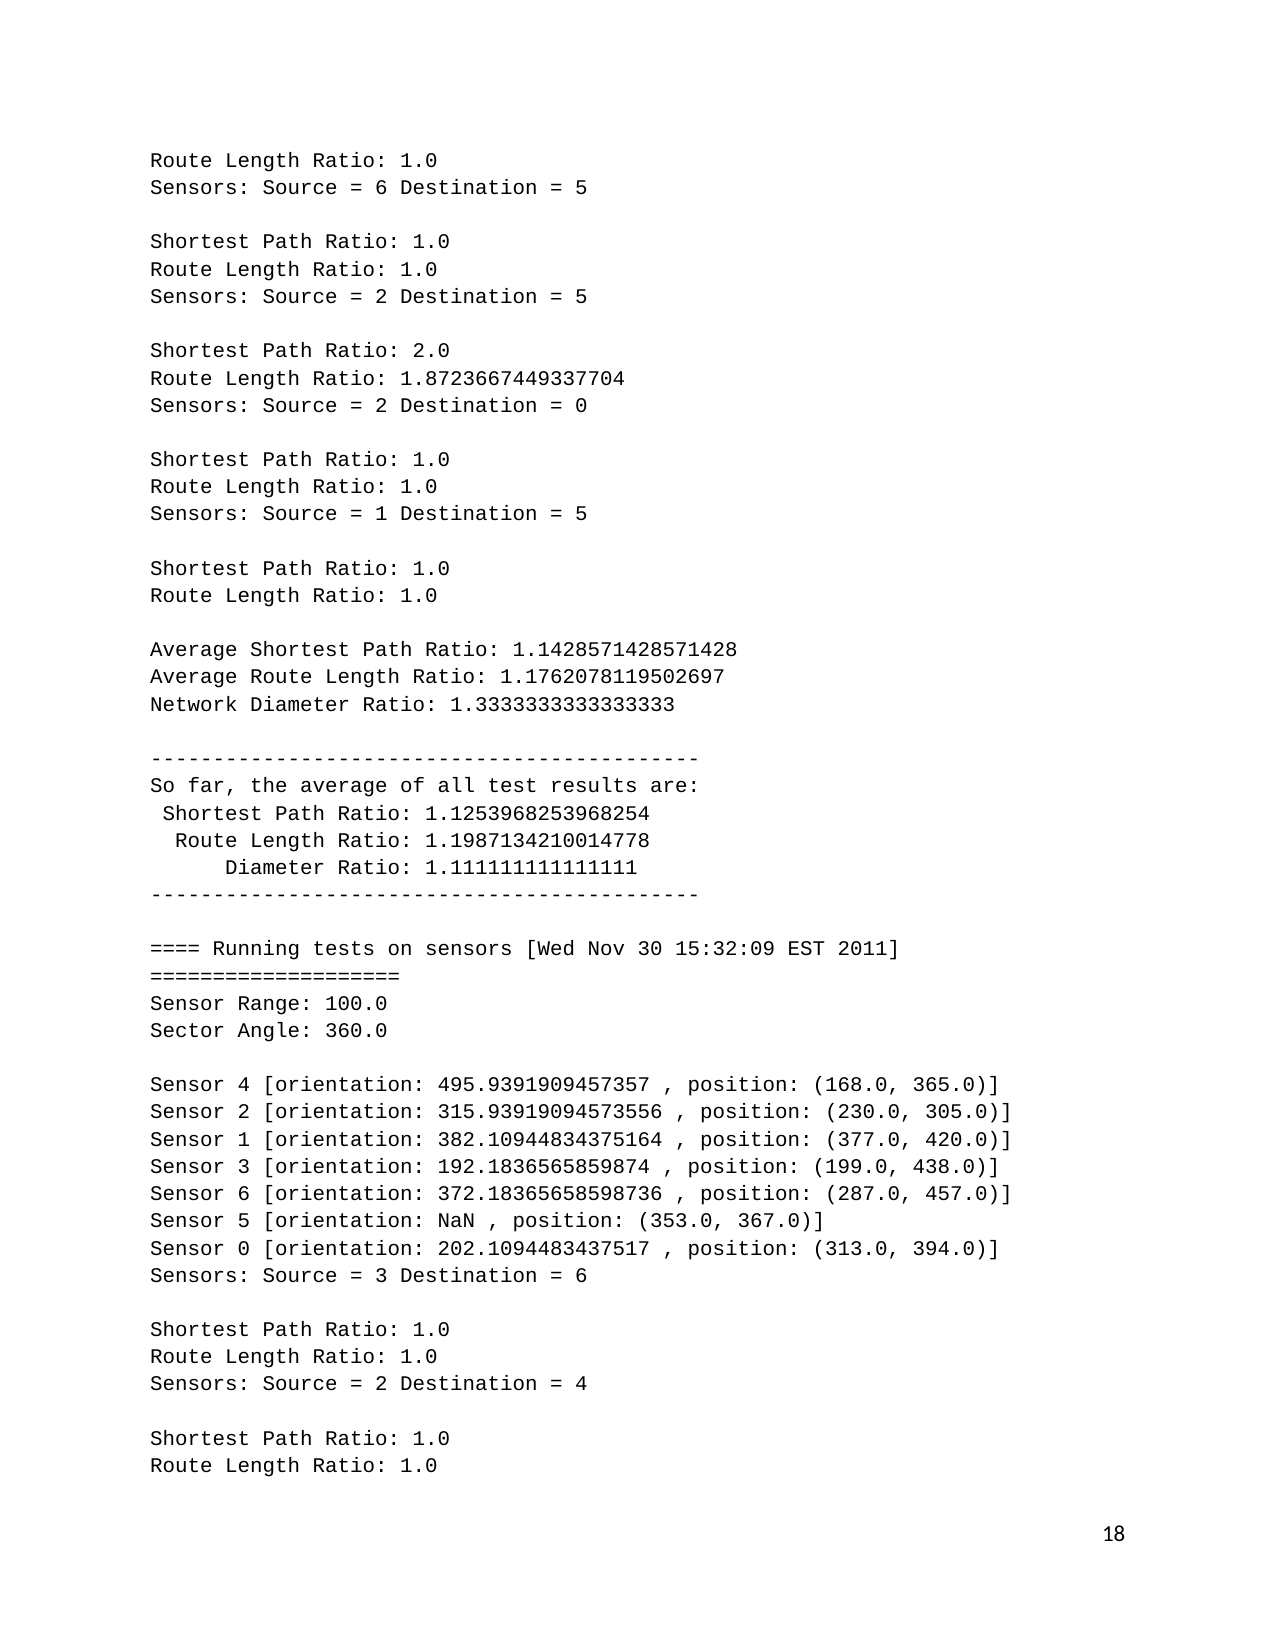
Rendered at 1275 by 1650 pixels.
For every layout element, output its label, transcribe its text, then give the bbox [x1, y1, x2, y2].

text Route Length Ratio: 1.8723667449337704 [150, 367, 1125, 391]
text Average Shortest Path Ratio: 1.1428571428571428 [150, 639, 1125, 663]
text Shortest Path Ratio: 1.0 [150, 449, 1125, 473]
text Shortest Path Ratio: 1.0 [150, 1428, 1125, 1451]
text Sensors: Source = 2 Destination = 0 [150, 395, 1125, 418]
text Diameter Ratio: 1.111111111111111 [150, 857, 1125, 881]
text ==== Running tests on sensors [Wed Nov 30 15:32:09 EST 2011] ==================== [150, 938, 1125, 989]
text -------------------------------------------- [150, 748, 1125, 772]
text Sensor 3 [orientation: 192.1836565859874 , position: (199.0, 438.0)] [150, 1156, 1125, 1179]
text Route Length Ratio: 1.0 [150, 1346, 1125, 1370]
text Route Length Ratio: 1.0 [150, 150, 1125, 174]
text Route Length Ratio: 1.0 [150, 1455, 1125, 1479]
text Sensors: Source = 3 Destination = 6 [150, 1265, 1125, 1288]
text -------------------------------------------- [150, 884, 1125, 908]
text Sensors: Source = 2 Destination = 4 [150, 1373, 1125, 1397]
text Sensor 0 [orientation: 202.1094483437517 , position: (313.0, 394.0)] [150, 1237, 1125, 1261]
text Average Route Length Ratio: 1.1762078119502697 [150, 667, 1125, 690]
text Sensor 2 [orientation: 315.93919094573556 , position: (230.0, 305.0)] [150, 1102, 1125, 1125]
text Shortest Path Ratio: 1.0 [150, 1319, 1125, 1343]
text Sector Angle: 360.0 [150, 1020, 1125, 1044]
text Sensor 6 [orientation: 372.18365658598736 , position: (287.0, 457.0)] [150, 1183, 1125, 1207]
text Sensors: Source = 6 Destination = 5 [150, 177, 1125, 201]
text Shortest Path Ratio: 1.0 [150, 558, 1125, 581]
text Sensors: Source = 2 Destination = 5 [150, 286, 1125, 309]
text Sensor 4 [orientation: 495.9391909457357 , position: (168.0, 365.0)] [150, 1074, 1125, 1098]
text Route Length Ratio: 1.1987134210014778 [150, 830, 1125, 853]
text Sensor 1 [orientation: 382.10944834375164 , position: (377.0, 420.0)] [150, 1129, 1125, 1152]
text Shortest Path Ratio: 2.0 [150, 340, 1125, 364]
text Shortest Path Ratio: 1.1253968253968254 [150, 802, 1125, 826]
text Sensors: Source = 1 Destination = 5 [150, 503, 1125, 527]
text Route Length Ratio: 1.0 [150, 259, 1125, 282]
text So far, the average of all test results are: [150, 775, 1125, 799]
text Sensor Range: 100.0 [150, 993, 1125, 1016]
text Route Length Ratio: 1.0 [150, 476, 1125, 500]
text Route Length Ratio: 1.0 [150, 585, 1125, 609]
text Network Diameter Ratio: 1.3333333333333333 [150, 694, 1125, 717]
text Shortest Path Ratio: 1.0 [150, 232, 1125, 255]
text Sensor 5 [orientation: NaN , position: (353.0, 367.0)] [150, 1210, 1125, 1234]
